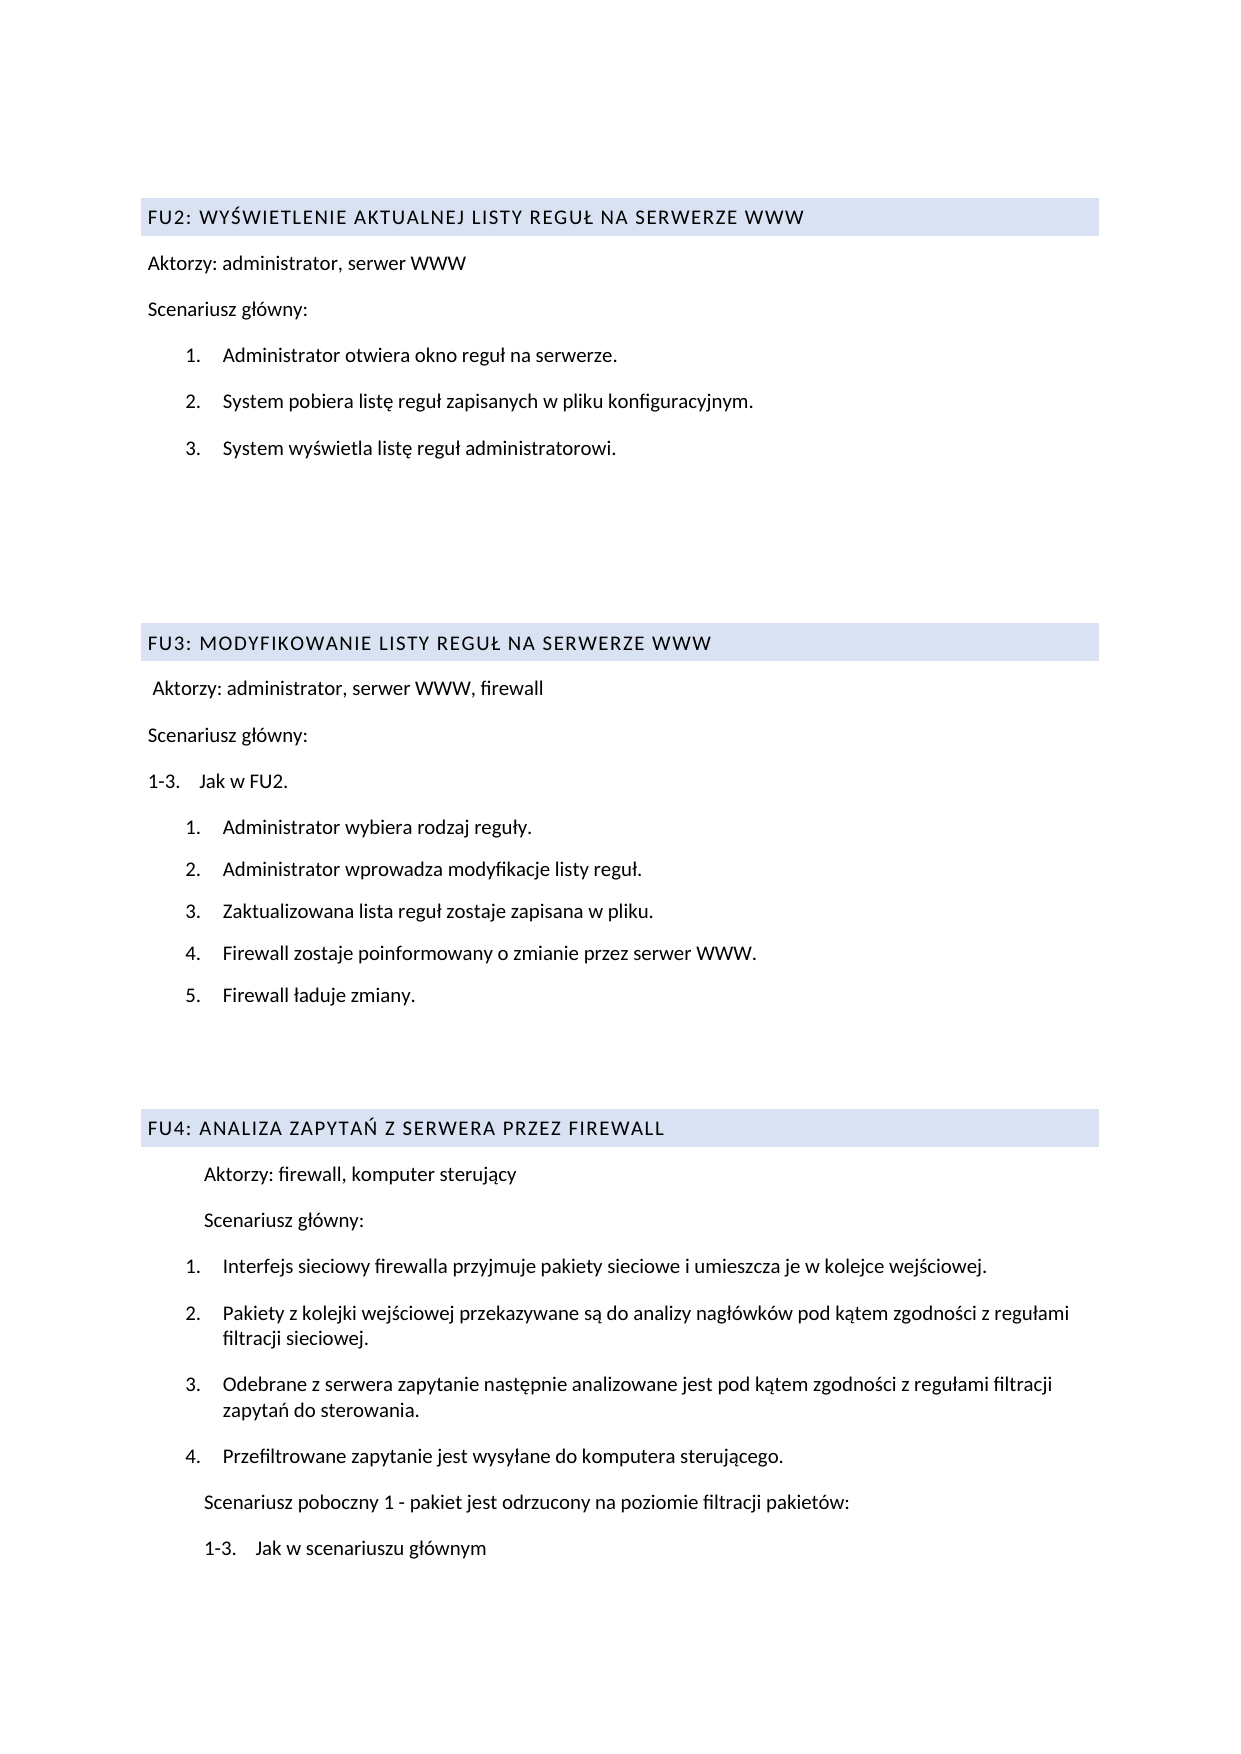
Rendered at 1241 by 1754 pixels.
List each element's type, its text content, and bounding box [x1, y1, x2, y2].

list Administrator wprowadza modyfikacje listy reguł. [185, 856, 1093, 882]
list Pakiety z kolejki wejściowej przekazywane są do analizy nagłówków pod kątem zgodności z regułami filtracji sieciowej. [185, 1300, 1093, 1351]
list System wyświetla listę reguł administratorowi. [185, 435, 1093, 460]
list System pobiera listę reguł zapisanych w pliku konfiguracyjnym. [185, 388, 1093, 414]
subtitle FU4: ANALIZA ZAPYTAŃ Z SERWERA PRZEZ FIREWALL [148, 1115, 1093, 1141]
list Przefiltrowane zapytanie jest wysyłane do komputera sterującego. [185, 1443, 1093, 1468]
list Firewall zostaje poinformowany o zmianie przez serwer WWW. [185, 941, 1093, 966]
text Aktorzy: administrator, serwer WWW [148, 250, 1093, 275]
subtitle FU2: WYŚWIETLENIE AKTUALNEJ LISTY REGUŁ NA SERWERZE WWW [148, 204, 1093, 229]
list Firewall ładuje zmiany. [185, 983, 1093, 1008]
text Aktorzy: firewall, komputer sterujący [204, 1161, 1093, 1186]
text Scenariusz główny: [148, 722, 1093, 747]
text Scenariusz poboczny 1 - pakiet jest odrzucony na poziomie filtracji pakietów: [204, 1489, 1093, 1515]
text Scenariusz główny: [148, 296, 1093, 321]
text Aktorzy: administrator, serwer WWW, firewall [148, 676, 1093, 701]
text Scenariusz główny: [204, 1207, 1093, 1233]
subtitle FU3: MODYFIKOWANIE LISTY REGUŁ NA SERWERZE WWW [148, 630, 1093, 655]
list Zaktualizowana lista reguł zostaje zapisana w pliku. [185, 898, 1093, 924]
text 1-3. Jak w scenariuszu głównym [204, 1536, 1093, 1561]
list Administrator otwiera okno reguł na serwerze. [185, 342, 1093, 368]
list Administrator wybiera rodzaj reguły. [185, 814, 1093, 840]
list Interfejs sieciowy firewalla przyjmuje pakiety sieciowe i umieszcza je w kolejce wejściowej. [185, 1253, 1093, 1279]
list Odebrane z serwera zapytanie następnie analizowane jest pod kątem zgodności z regułami filtracji zapytań do sterowania. [185, 1371, 1093, 1422]
text 1-3. Jak w FU2. [148, 768, 1093, 793]
